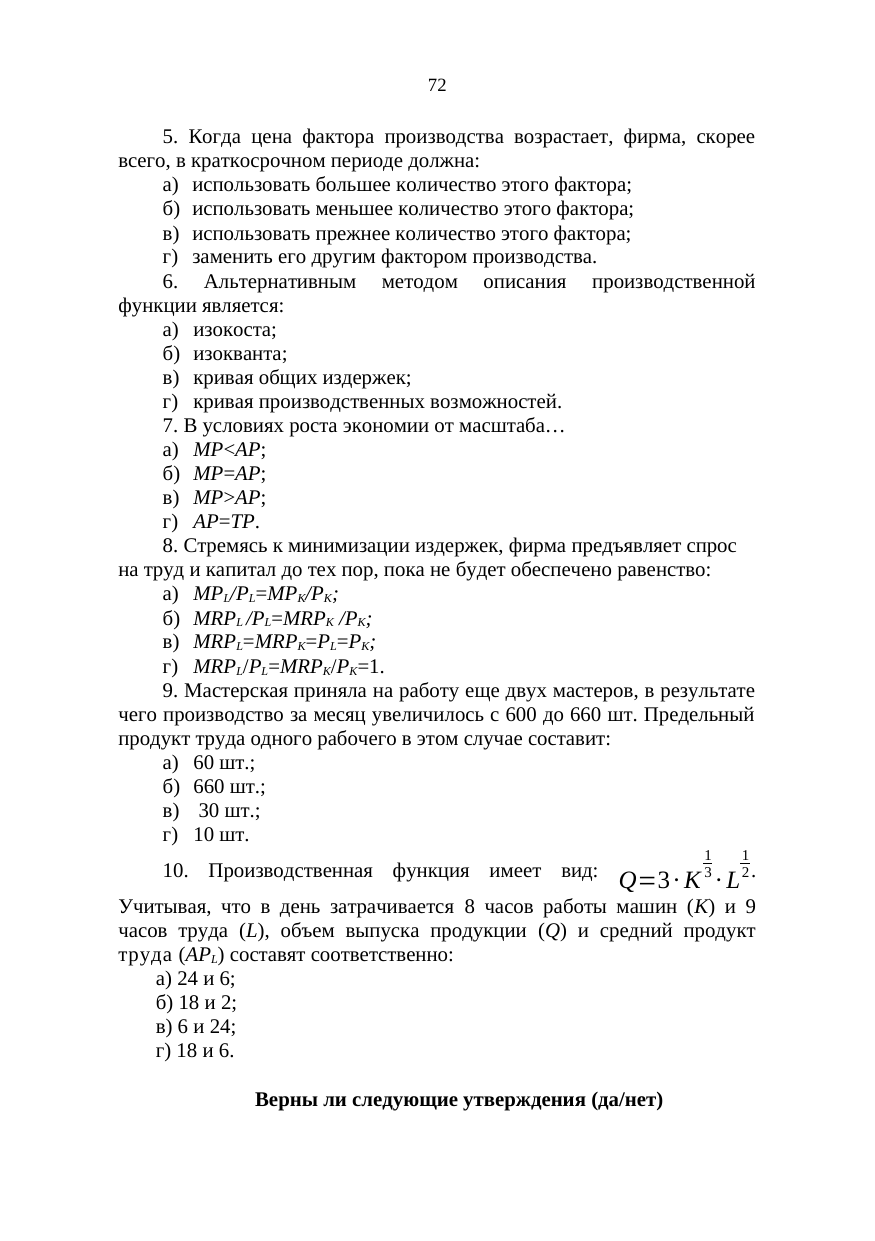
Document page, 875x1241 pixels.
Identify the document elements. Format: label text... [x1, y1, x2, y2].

text в) 6 и 24; [156, 1014, 756, 1038]
list использовать меньшее количество этого фактора; [118, 196, 756, 220]
list 10 шт. [118, 822, 756, 846]
list 660 шт.; [118, 774, 756, 798]
text 9. Мастерская приняла на работу еще двух мастеров, в результате чего производство за месяц увеличилось с 600 до 660 шт. Предельный продукт труда одного рабочего в этом случае составит: [118, 678, 756, 750]
list MPL/PL=MPK/PK; [118, 581, 756, 605]
list MRPL=MRPK=PL=PK; [118, 629, 756, 653]
list изокоста; [118, 317, 756, 341]
text а) 24 и 6; [156, 966, 756, 990]
list MRPL /PL=MRPK /PK; [118, 605, 756, 629]
list кривая производственных возможностей. [118, 389, 756, 413]
list использовать прежнее количество этого фактора; [118, 220, 756, 244]
text Верны ли следующие утверждения (да/нет) [118, 1087, 756, 1111]
list AP=TP. [118, 509, 756, 533]
list изокванта; [118, 341, 756, 365]
list использовать большее количество этого фактора; [118, 172, 756, 196]
list кривая общих издержек; [118, 365, 756, 389]
list MP>AP; [118, 485, 756, 509]
text г) 18 и 6. [156, 1038, 756, 1062]
list MRPL/PL=MRPK/PK=1. [118, 653, 756, 678]
text 10. Производственная функция имеет вид: . Учитывая, что в день затрачивается 8 часов работы машин (К) и 9 часов труда (L), объем выпуска продукции (Q) и средний продукт труда (АРL) составят соответственно: [118, 846, 756, 966]
text 8. Стремясь к минимизации издержек, фирма предъявляет спрос на труд и капитал до тех пор, пока не будет обеспечено равенство: [118, 533, 756, 581]
list MP<AP; [118, 437, 756, 461]
list 60 шт.; [118, 750, 756, 774]
list MP=AP; [118, 461, 756, 485]
text 7. В условиях роста экономии от масштаба… [118, 413, 756, 437]
list 30 шт.; [118, 798, 756, 822]
list заменить его другим фактором производства. [118, 244, 756, 268]
text 5. Когда цена фактора производства возрастает, фирма, скорее всего, в краткосрочном периоде должна: [118, 124, 756, 172]
text б) 18 и 2; [156, 990, 756, 1014]
text 6. Альтернативным методом описания производственной функции является: [118, 268, 756, 317]
